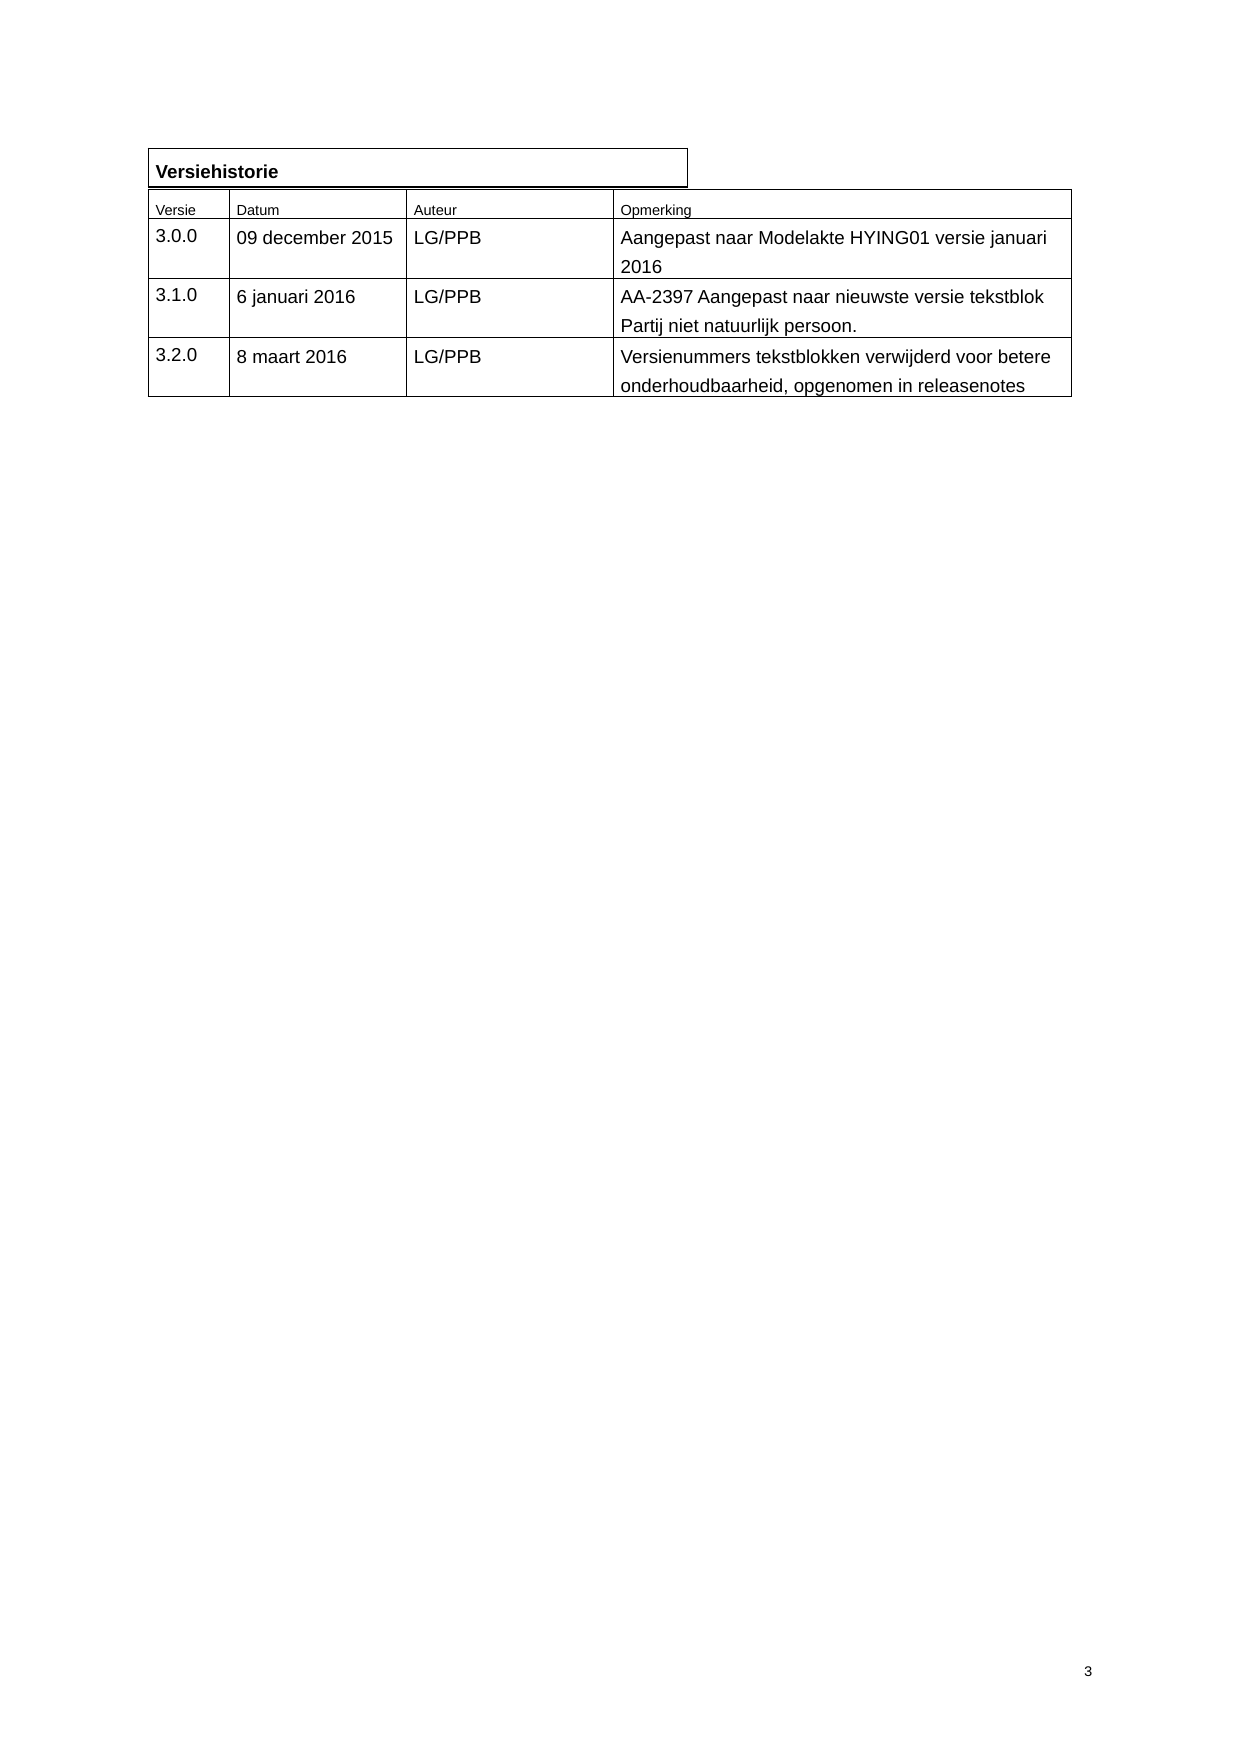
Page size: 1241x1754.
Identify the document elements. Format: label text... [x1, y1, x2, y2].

table_header Versie [149, 190, 229, 218]
table_cell Aangepast naar Modelakte HYING01 versie januari 2016 [614, 219, 1071, 277]
table_cell LG/PPB [407, 219, 613, 277]
table_cell 3.2.0 [149, 338, 229, 396]
table_header Opmerking [614, 190, 1071, 218]
table_header Datum [230, 190, 406, 218]
table_cell AA-2397 Aangepast naar nieuwste versie tekstblok Partij niet natuurlijk persoon. [614, 279, 1071, 337]
table_header Auteur [407, 190, 613, 218]
table_header Versiehistorie [149, 149, 687, 186]
table_cell LG/PPB [407, 279, 613, 337]
table_cell 09 december 2015 [230, 219, 406, 277]
table_cell 8 maart 2016 [230, 338, 406, 396]
table_cell 3.0.0 [149, 219, 229, 277]
table_cell LG/PPB [407, 338, 613, 396]
table_cell 3.1.0 [149, 279, 229, 337]
table_cell 6 januari 2016 [230, 279, 406, 337]
table_cell Versienummers tekstblokken verwijderd voor betere onderhoudbaarheid, opgenomen in releasenotes [614, 338, 1071, 396]
